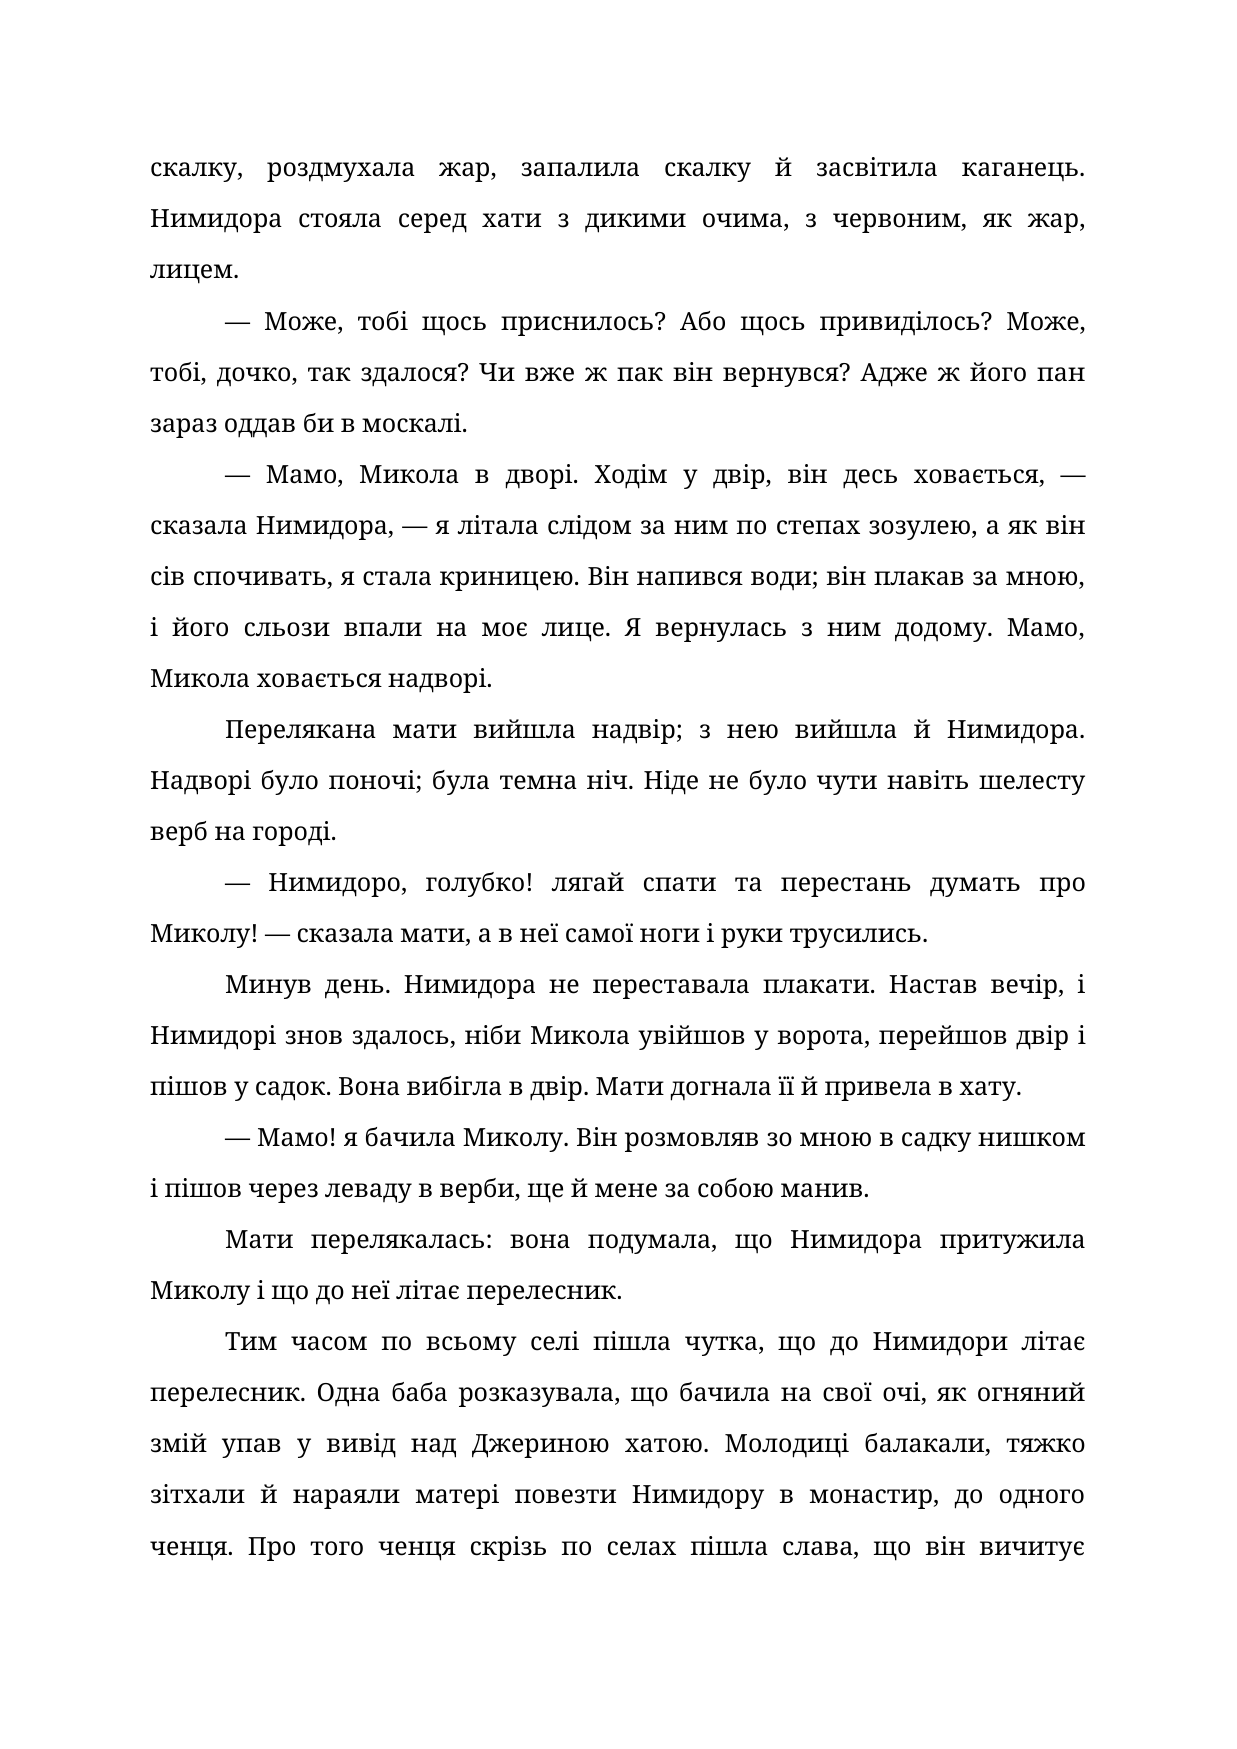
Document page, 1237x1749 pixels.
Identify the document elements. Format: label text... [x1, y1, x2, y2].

text Мати перелякалась: вона подумала, що Нимидора притужила Миколу і що до неї літає перелесник. [150, 1222, 1086, 1307]
text Перелякана мати вийшла надвір; з нею вийшла й Нимидора. Надворі було поночі; була темна ніч. Ніде не було чути навіть шелесту верб на городі. [150, 711, 1086, 848]
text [150, 1324, 1086, 1562]
text — Може, тобі щось приснилось? Або щось привиділось? Може, тобі, дочко, так здалося? Чи вже ж пак він вернувся? Адже ж його пан зараз оддав би в москалі. [150, 303, 1086, 439]
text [150, 150, 1086, 286]
text — Мамо! я бачила Миколу. Він розмовляв зо мною в садку нишком і пішов через леваду в верби, ще й мене за собою манив. [150, 1120, 1086, 1205]
text — Нимидоро, голубко! лягай спати та перестань думать про Миколу! — сказала мати, а в неї самої ноги і руки трусились. [150, 864, 1086, 950]
text Минув день. Нимидора не переставала плакати. Настав вечір, і Нимидорі знов здалось, ніби Микола увійшов у ворота, перейшов двір і пішов у садок. Вона вибігла в двір. Мати догнала її й привела в хату. [150, 967, 1086, 1103]
text — Мамо, Микола в дворі. Ходім у двір, він десь ховається, — сказала Нимидора, — я літала слідом за ним по степах зозулею, а як він сів спочивать, я стала криницею. Він напився води; він плакав за мною, і його сльози впали на моє лице. Я вернулась з ним додому. Мамо, Микола ховається надворі. [150, 456, 1086, 694]
